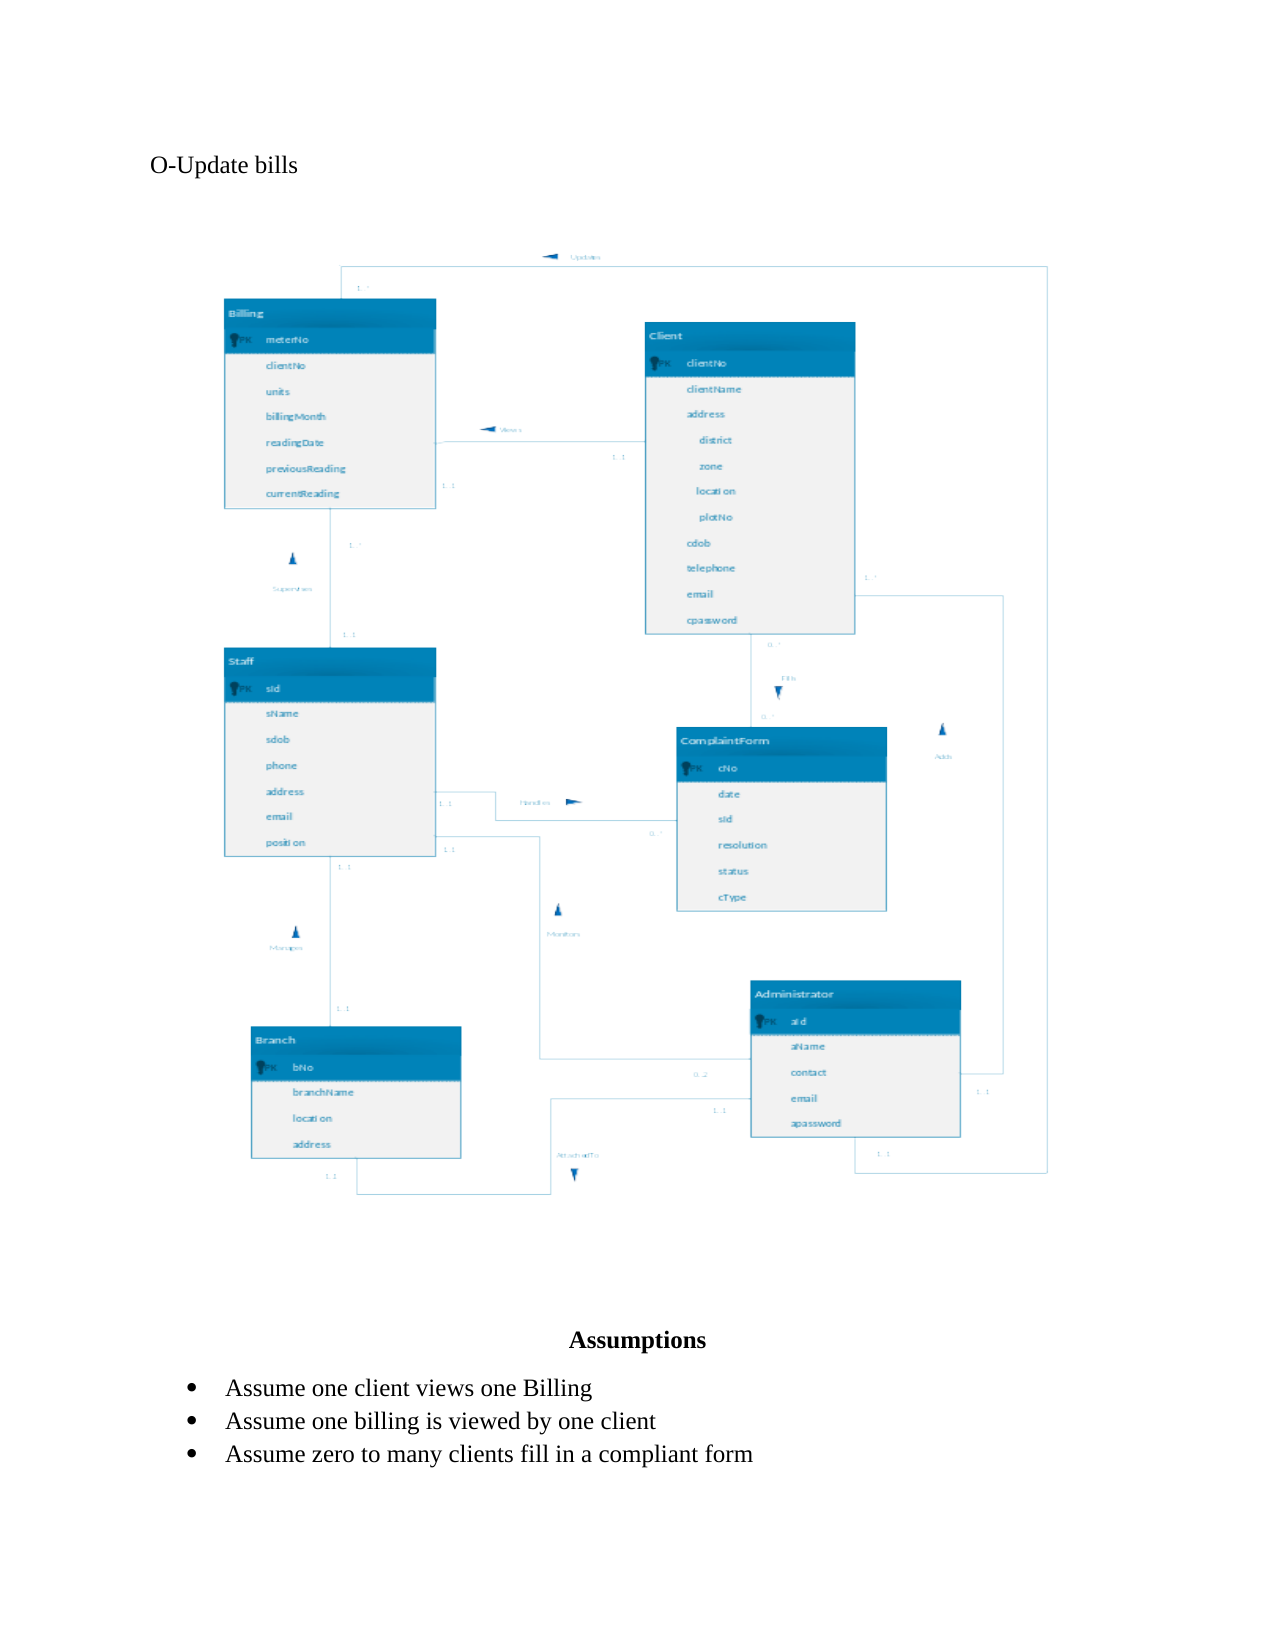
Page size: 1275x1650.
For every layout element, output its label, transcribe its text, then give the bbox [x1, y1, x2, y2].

text Assumptions [150, 1325, 1125, 1354]
list Assume zero to many clients fill in a compliant form [187, 1439, 1125, 1468]
text O-Update bills [150, 150, 1125, 179]
list Assume one billing is viewed by one client [187, 1406, 1125, 1435]
list Assume one client views one Billing [187, 1373, 1125, 1402]
